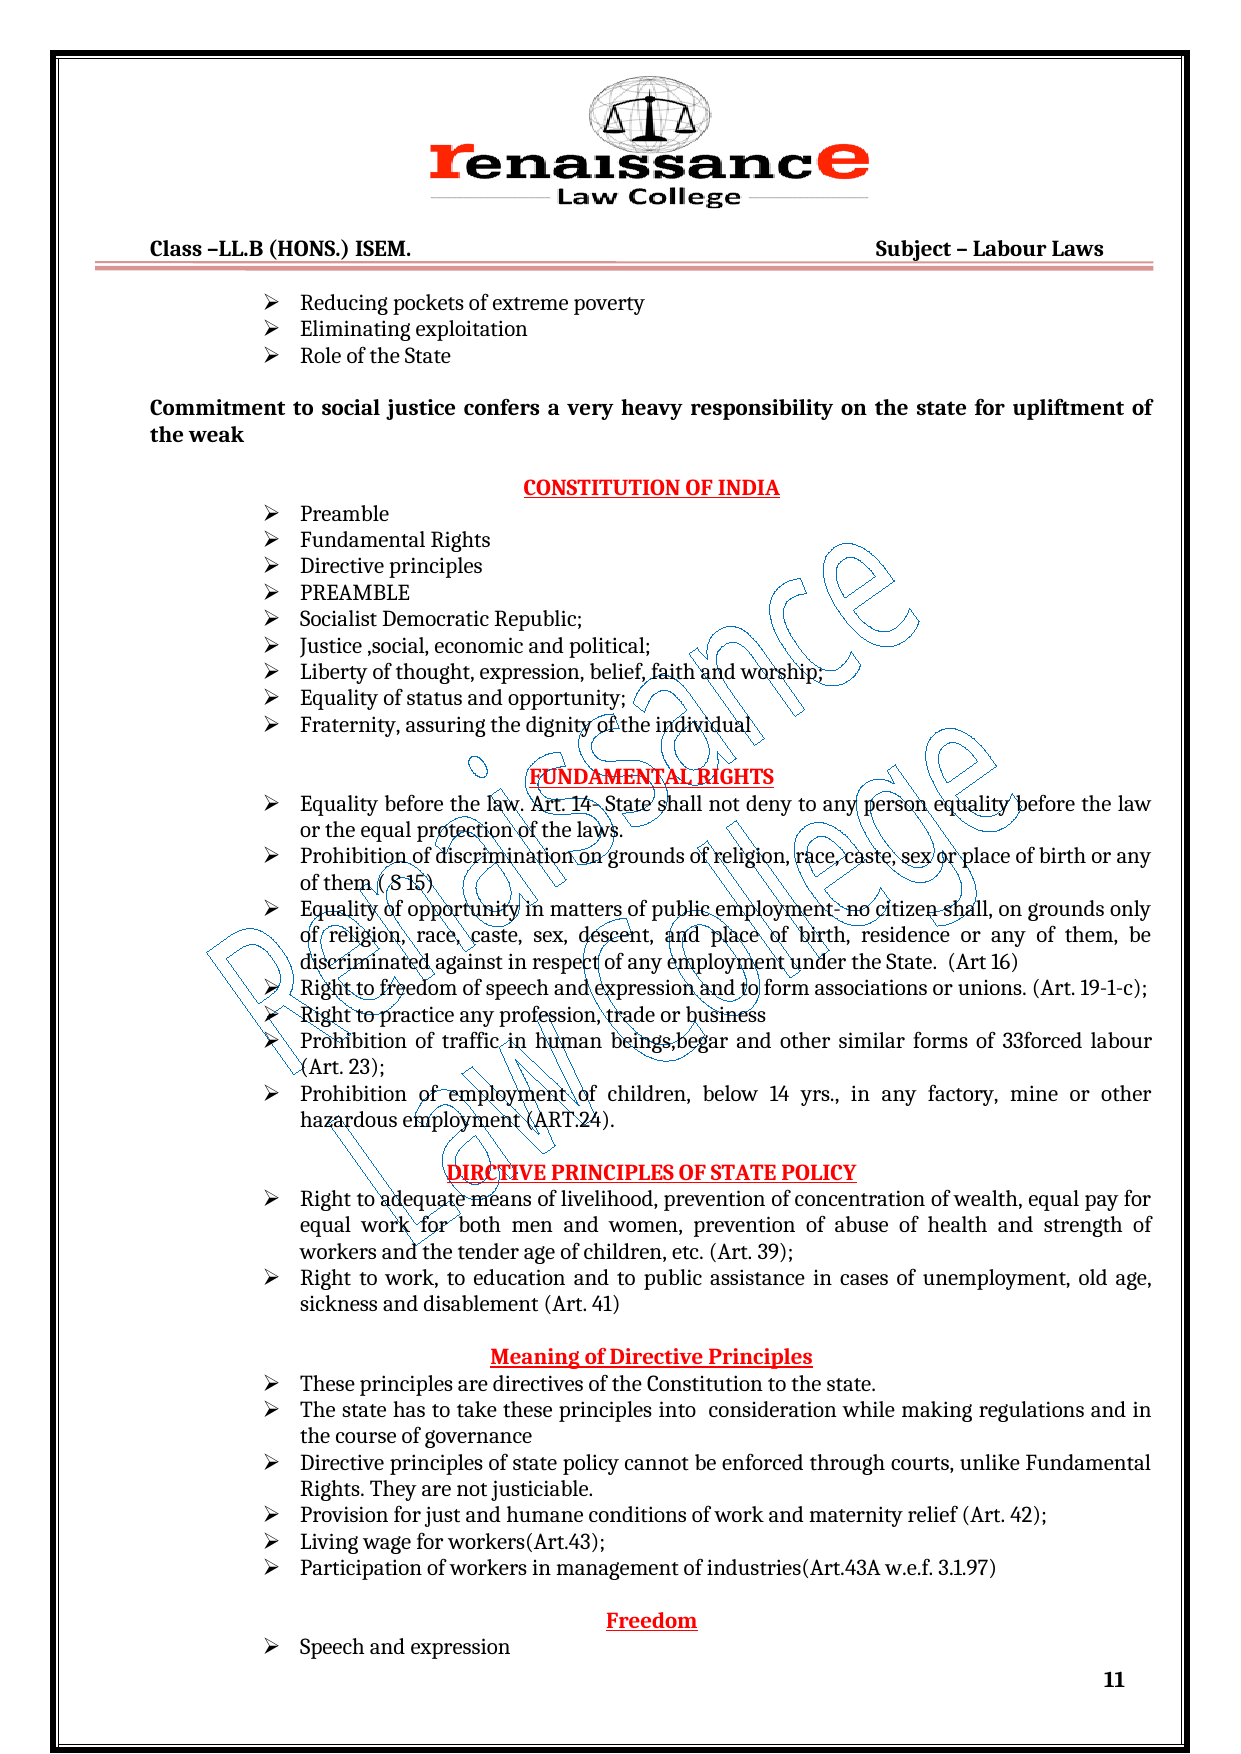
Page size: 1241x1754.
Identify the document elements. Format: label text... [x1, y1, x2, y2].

list Equality before the law. Art. 14- State shall not deny to any person equality before the law or the equal protection of the laws. [262, 791, 1153, 843]
list Right to practice any profession, trade or business [262, 1001, 1153, 1028]
list Right to adequate means of livelihood, prevention of concentration of wealth, equal pay for equal work for both men and women, prevention of abuse of health and strength of workers and the tender age of children, etc. (Art. 39); [262, 1186, 1153, 1265]
list Living wage for workers(Art.43); [262, 1528, 1153, 1555]
list Reducing pockets of extreme poverty [262, 290, 1153, 316]
list Speech and expression [262, 1634, 1153, 1660]
list Right to freedom of speech and expression and to form associations or unions. (Art. 19-1-c); [262, 975, 1153, 1001]
text FUNDAMENTAL RIGHTS [150, 764, 1153, 791]
list Fundamental Rights [262, 527, 1153, 553]
list Fraternity, assuring the dignity of the individual [262, 711, 1153, 738]
list Liberty of thought, expression, belief, faith and worship; [262, 659, 1153, 685]
list Justice ,social, economic and political; [262, 632, 1153, 659]
list The state has to take these principles into consideration while making regulations and in the course of governance [262, 1397, 1153, 1449]
list Participation of workers in management of industries(Art.43A w.e.f. 3.1.97) [262, 1555, 1153, 1581]
text Meaning of Directive Principles [150, 1344, 1153, 1370]
list Prohibition of discrimination on grounds of religion, race, caste, sex or place of birth or any of them ( S 15) [262, 843, 1153, 896]
picture [406, 75, 897, 209]
list Directive principles [262, 553, 1153, 580]
list Preamble [262, 501, 1153, 527]
text Freedom [150, 1607, 1153, 1634]
list Right to work, to education and to public assistance in cases of unemployment, old age, sickness and disablement (Art. 41) [262, 1265, 1153, 1318]
text CONSTITUTION OF INDIA [150, 474, 1153, 501]
text Commitment to social justice confers a very heavy responsibility on the state for upliftment of the weak [150, 395, 1153, 448]
list Equality of opportunity in matters of public employment- no citizen shall, on grounds only of religion, race, caste, sex, descent, and place of birth, residence or any of them, be discriminated against in respect of any employment under the State. (Art 16) [262, 896, 1153, 975]
list Socialist Democratic Republic; [262, 606, 1153, 632]
list Eliminating exploitation [262, 316, 1153, 342]
list Provision for just and humane conditions of work and maternity relief (Art. 42); [262, 1502, 1153, 1528]
list Equality of status and opportunity; [262, 685, 1153, 711]
list Role of the State [262, 342, 1153, 369]
list These principles are directives of the Constitution to the state. [262, 1370, 1153, 1397]
list PREAMBLE [262, 580, 1153, 606]
text DIRCTIVE PRINCIPLES OF STATE POLICY [150, 1159, 1153, 1186]
list Directive principles of state policy cannot be enforced through courts, unlike Fundamental Rights. They are not justiciable. [262, 1449, 1153, 1502]
list Prohibition of traffic in human beings,begar and other similar forms of 33forced labour (Art. 23); [262, 1028, 1153, 1080]
list Prohibition of employment of children, below 14 yrs., in any factory, mine or other hazardous employment (ART.24). [262, 1080, 1153, 1133]
